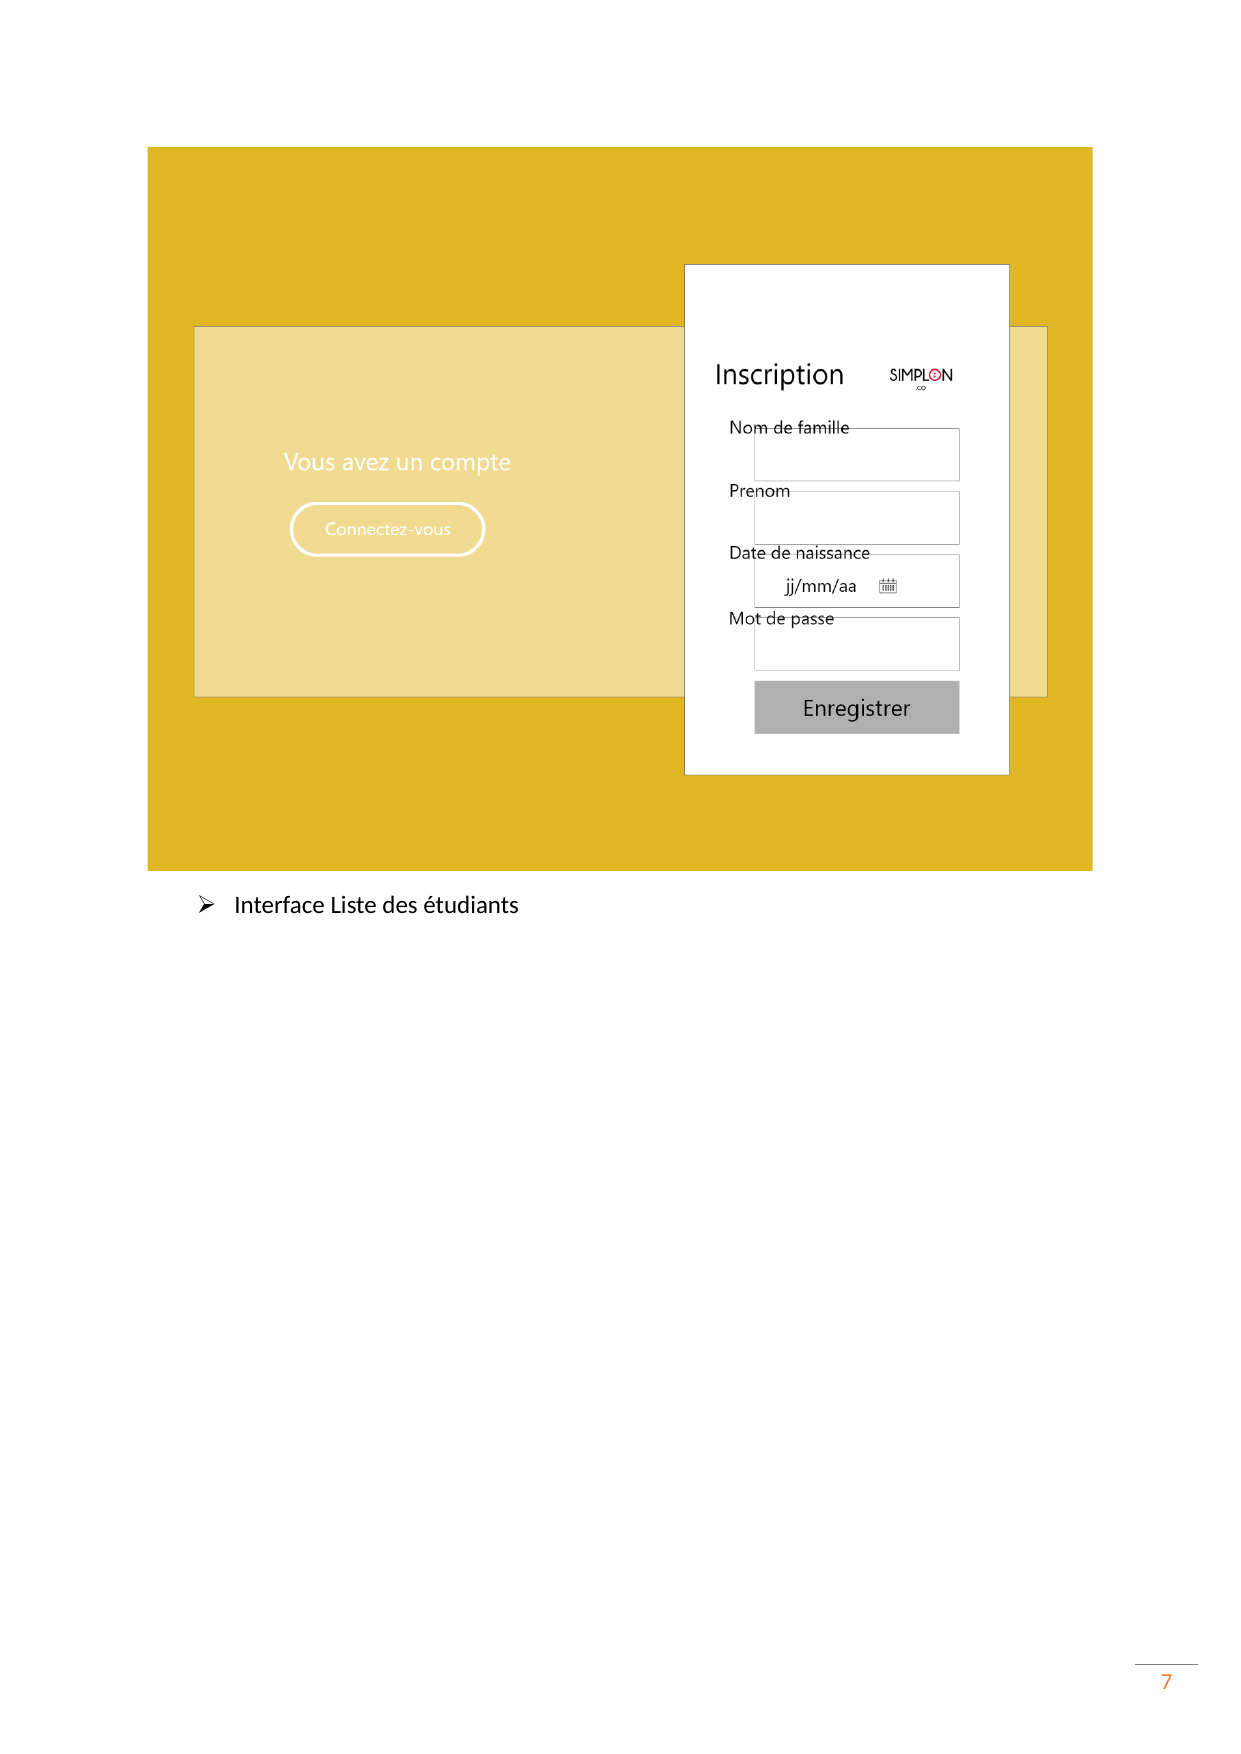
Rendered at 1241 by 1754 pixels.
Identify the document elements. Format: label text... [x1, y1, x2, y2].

picture [147, 147, 1093, 871]
list Interface Liste des étudiants [197, 890, 1093, 920]
